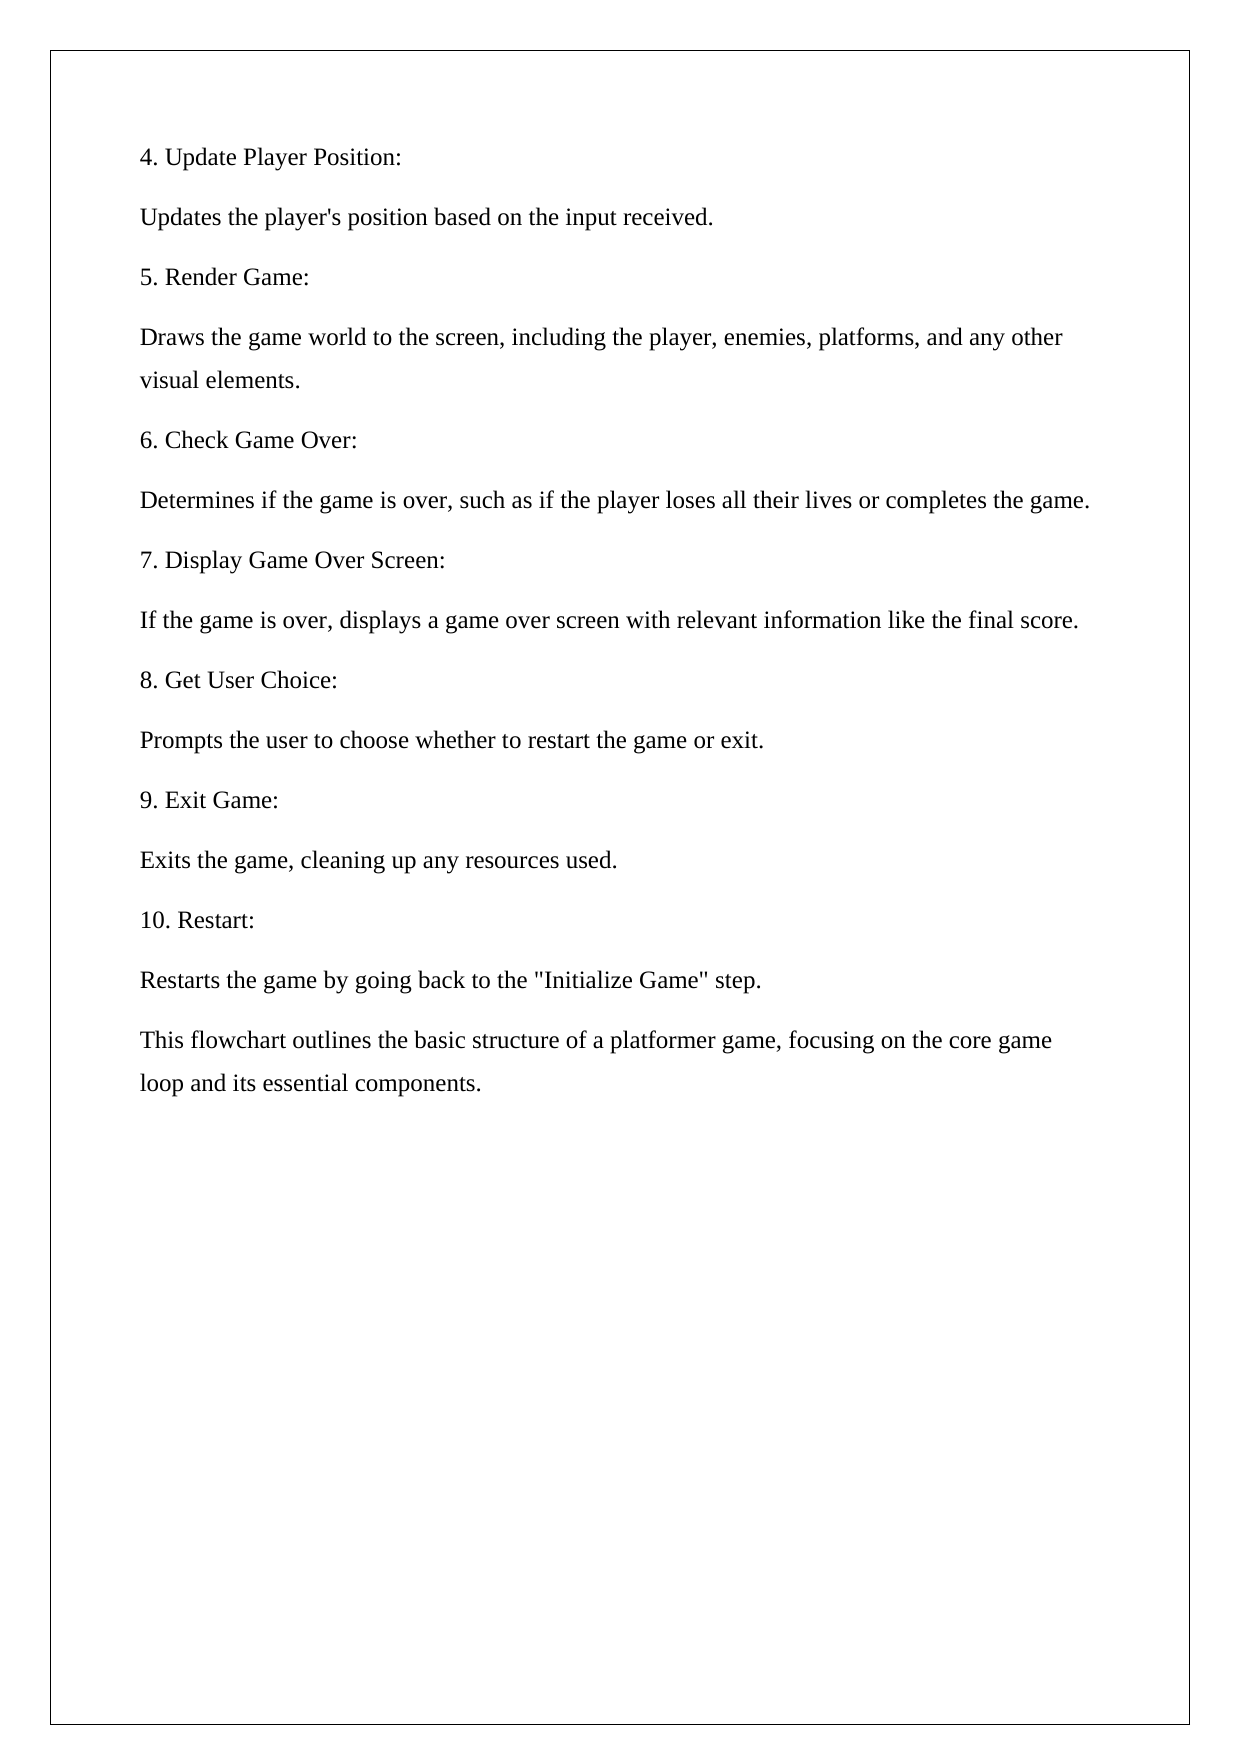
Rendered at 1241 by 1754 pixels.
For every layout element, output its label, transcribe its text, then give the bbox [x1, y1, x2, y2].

text 9. Exit Game: [139, 785, 1103, 813]
text 8. Get User Choice: [139, 665, 1103, 693]
text Restarts the game by going back to the "Initialize Game" step. [139, 965, 1103, 993]
text This flowchart outlines the basic structure of a platformer game, focusing on the core game loop and its essential components. [139, 1025, 1103, 1097]
text 10. Restart: [139, 905, 1103, 933]
text 7. Display Game Over Screen: [139, 545, 1103, 573]
text 5. Render Game: [139, 262, 1103, 290]
text Prompts the user to choose whether to restart the game or exit. [139, 725, 1103, 753]
text 4. Update Player Position: [139, 142, 1103, 170]
text Determines if the game is over, such as if the player loses all their lives or completes the game. [139, 485, 1103, 513]
text Updates the player's position based on the input received. [139, 202, 1103, 230]
text If the game is over, displays a game over screen with relevant information like the final score. [139, 605, 1103, 633]
text Exits the game, cleaning up any resources used. [139, 845, 1103, 873]
text Draws the game world to the screen, including the player, enemies, platforms, and any other visual elements. [139, 322, 1103, 393]
text 6. Check Game Over: [139, 425, 1103, 453]
